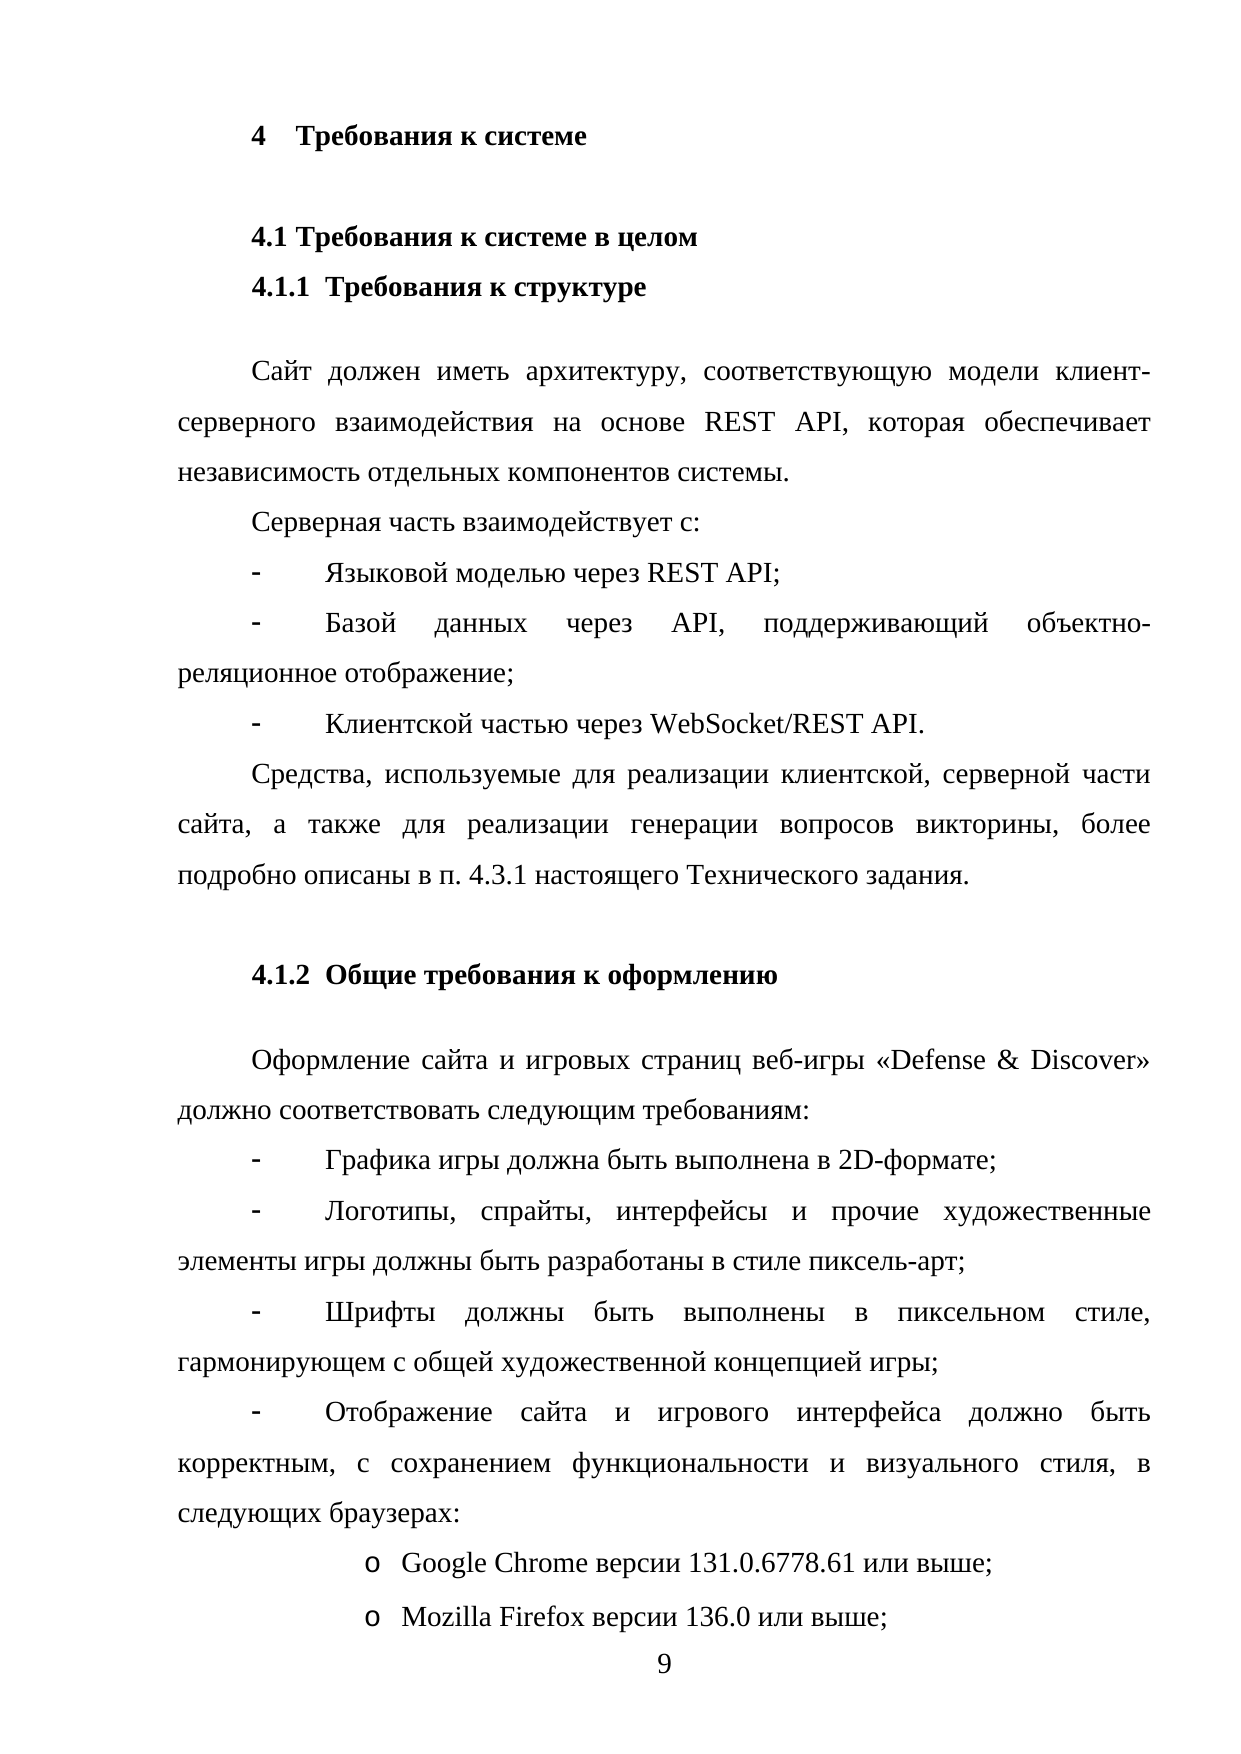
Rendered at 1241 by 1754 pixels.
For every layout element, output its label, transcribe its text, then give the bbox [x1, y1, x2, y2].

text Требования к системе [251, 118, 1152, 152]
text Логотипы, спрайты, интерфейсы и прочие художественные элементы игры должны быть разработаны в стиле пиксель-арт; [177, 1193, 1152, 1277]
text Серверная часть взаимодействует с: [177, 504, 1152, 538]
text Требования к системе в целом [251, 219, 1152, 252]
text Сайт должен иметь архитектуру, соответствующую модели клиент-серверного взаимодействия на основе REST API, которая обеспечивает независимость отдельных компонентов системы. [177, 353, 1152, 488]
text Клиентской частью через WebSocket/REST API. [177, 706, 1152, 739]
list Google Chrome версии 131.0.6778.61 или выше; [363, 1545, 1152, 1581]
text Отображение сайта и игрового интерфейса должно быть корректным, с сохранением функциональности и визуального стиля, в следующих браузерах: [177, 1394, 1152, 1529]
text Оформление сайта и игровых страниц веб-игры «Defense & Discover» должно соответствовать следующим требованиям: [177, 1042, 1152, 1126]
text Языковой моделью через REST API; [177, 555, 1152, 588]
text Общие требования к оформлению [252, 957, 1152, 991]
text Средства, используемые для реализации клиентской, серверной части сайта, а также для реализации генерации вопросов викторины, более подробно описаны в п. 4.3.1 настоящего Технического задания. [177, 756, 1152, 890]
text Шрифты должны быть выполнены в пиксельном стиле, гармонирующем с общей художественной концепцией игры; [177, 1294, 1152, 1378]
text Требования к структуре [252, 269, 1152, 303]
list Mozilla Firefox версии 136.0 или выше; [363, 1599, 1152, 1636]
text Базой данных через API, поддерживающий объектно-реляционное отображение; [177, 605, 1152, 689]
text Графика игры должна быть выполнена в 2D-формате; [177, 1142, 1152, 1176]
